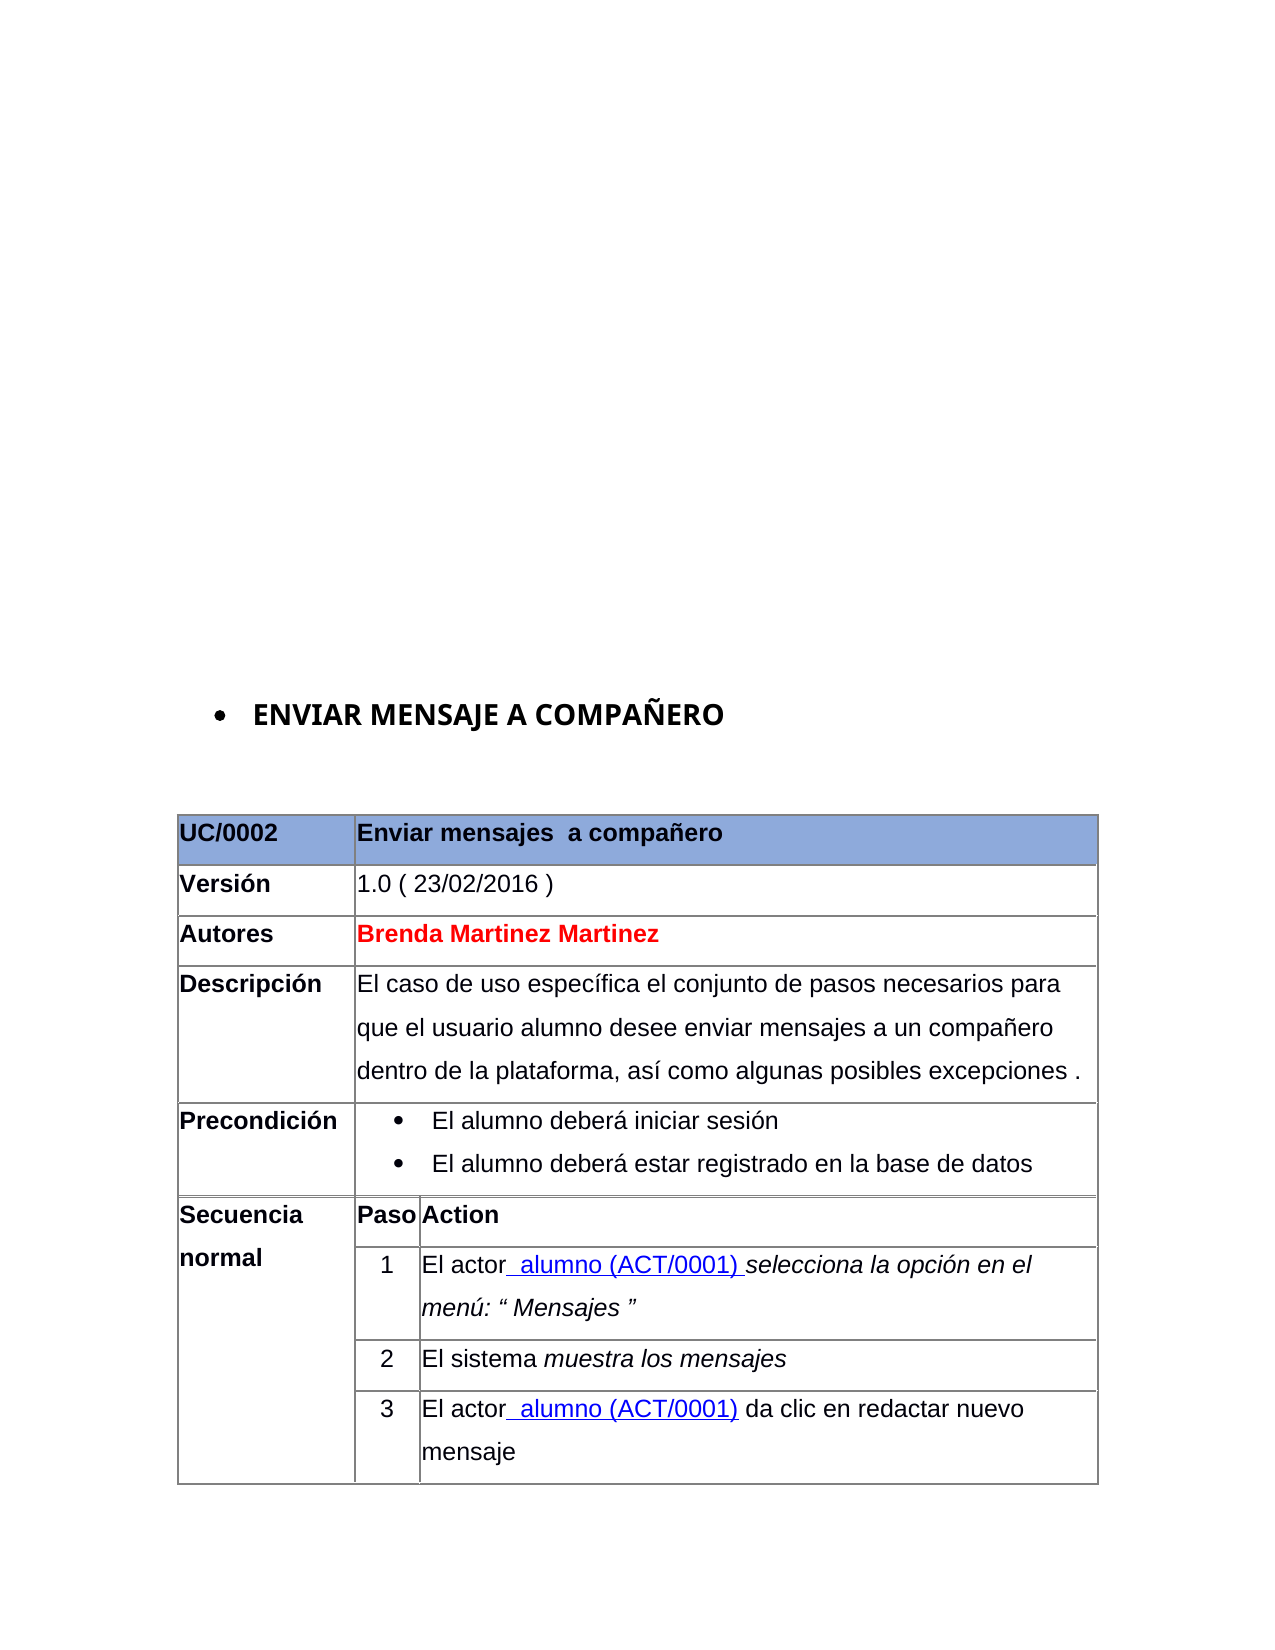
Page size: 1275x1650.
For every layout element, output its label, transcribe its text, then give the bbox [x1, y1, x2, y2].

table_cell Precondición [179, 1104, 354, 1195]
table_cell Versión [179, 866, 354, 914]
table_cell El sistema muestra los mensajes [421, 1339, 1097, 1390]
table_cell El caso de uso específica el conjunto de pasos necesarios para que el usuario alumno desee enviar mensajes a un compañero dentro de la plataforma, así como algunas posibles excepciones . [356, 965, 1097, 1102]
list ENVIAR MENSAJE A COMPAÑERO [215, 695, 1098, 734]
table_cell El alumno deberá iniciar sesión El alumno deberá estar registrado en la base de datos [356, 1102, 1097, 1195]
table_cell 1 [356, 1248, 419, 1339]
table_header Enviar mensajes a compañero [356, 816, 1097, 864]
table_cell Paso [356, 1198, 419, 1246]
table_cell Action [421, 1195, 1097, 1246]
table_cell Secuencia normal [179, 1198, 355, 1483]
table_cell El actor alumno (ACT/0001) da clic en redactar nuevo mensaje [420, 1390, 1097, 1483]
table_cell Descripción [179, 967, 354, 1102]
table_cell 1.0 ( 23/02/2016 ) [356, 864, 1097, 914]
table_cell El actor alumno (ACT/0001) selecciona la opción en el menú: “ Mensajes ” [421, 1246, 1097, 1339]
table_cell 3 [355, 1392, 419, 1483]
table_header UC/0002 [179, 816, 354, 864]
table_cell 2 [356, 1341, 419, 1390]
table_cell Autores [179, 917, 354, 965]
table_cell Brenda Martinez Martinez [356, 915, 1097, 965]
